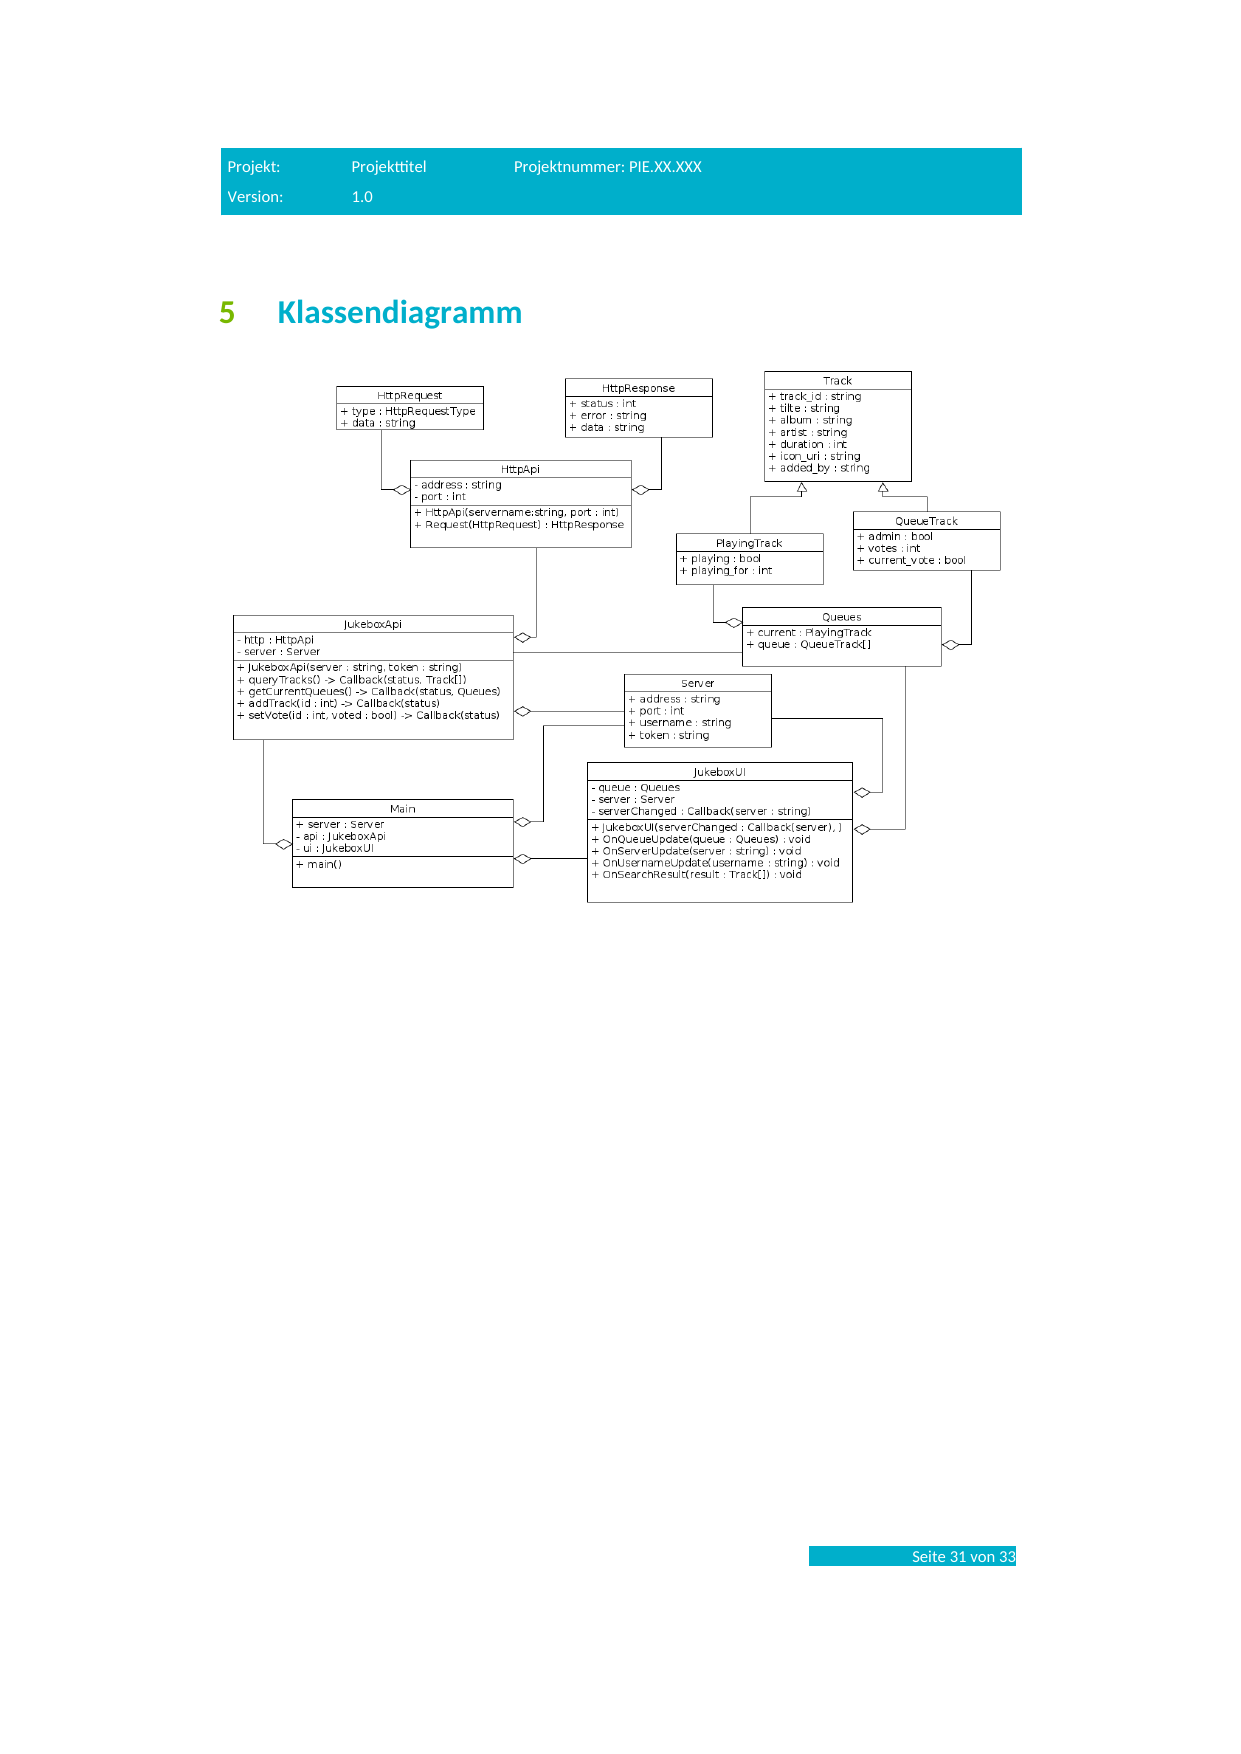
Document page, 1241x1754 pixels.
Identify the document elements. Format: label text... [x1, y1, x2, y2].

subtitle Klassendiagramm [218, 291, 1016, 332]
picture [218, 356, 1015, 917]
